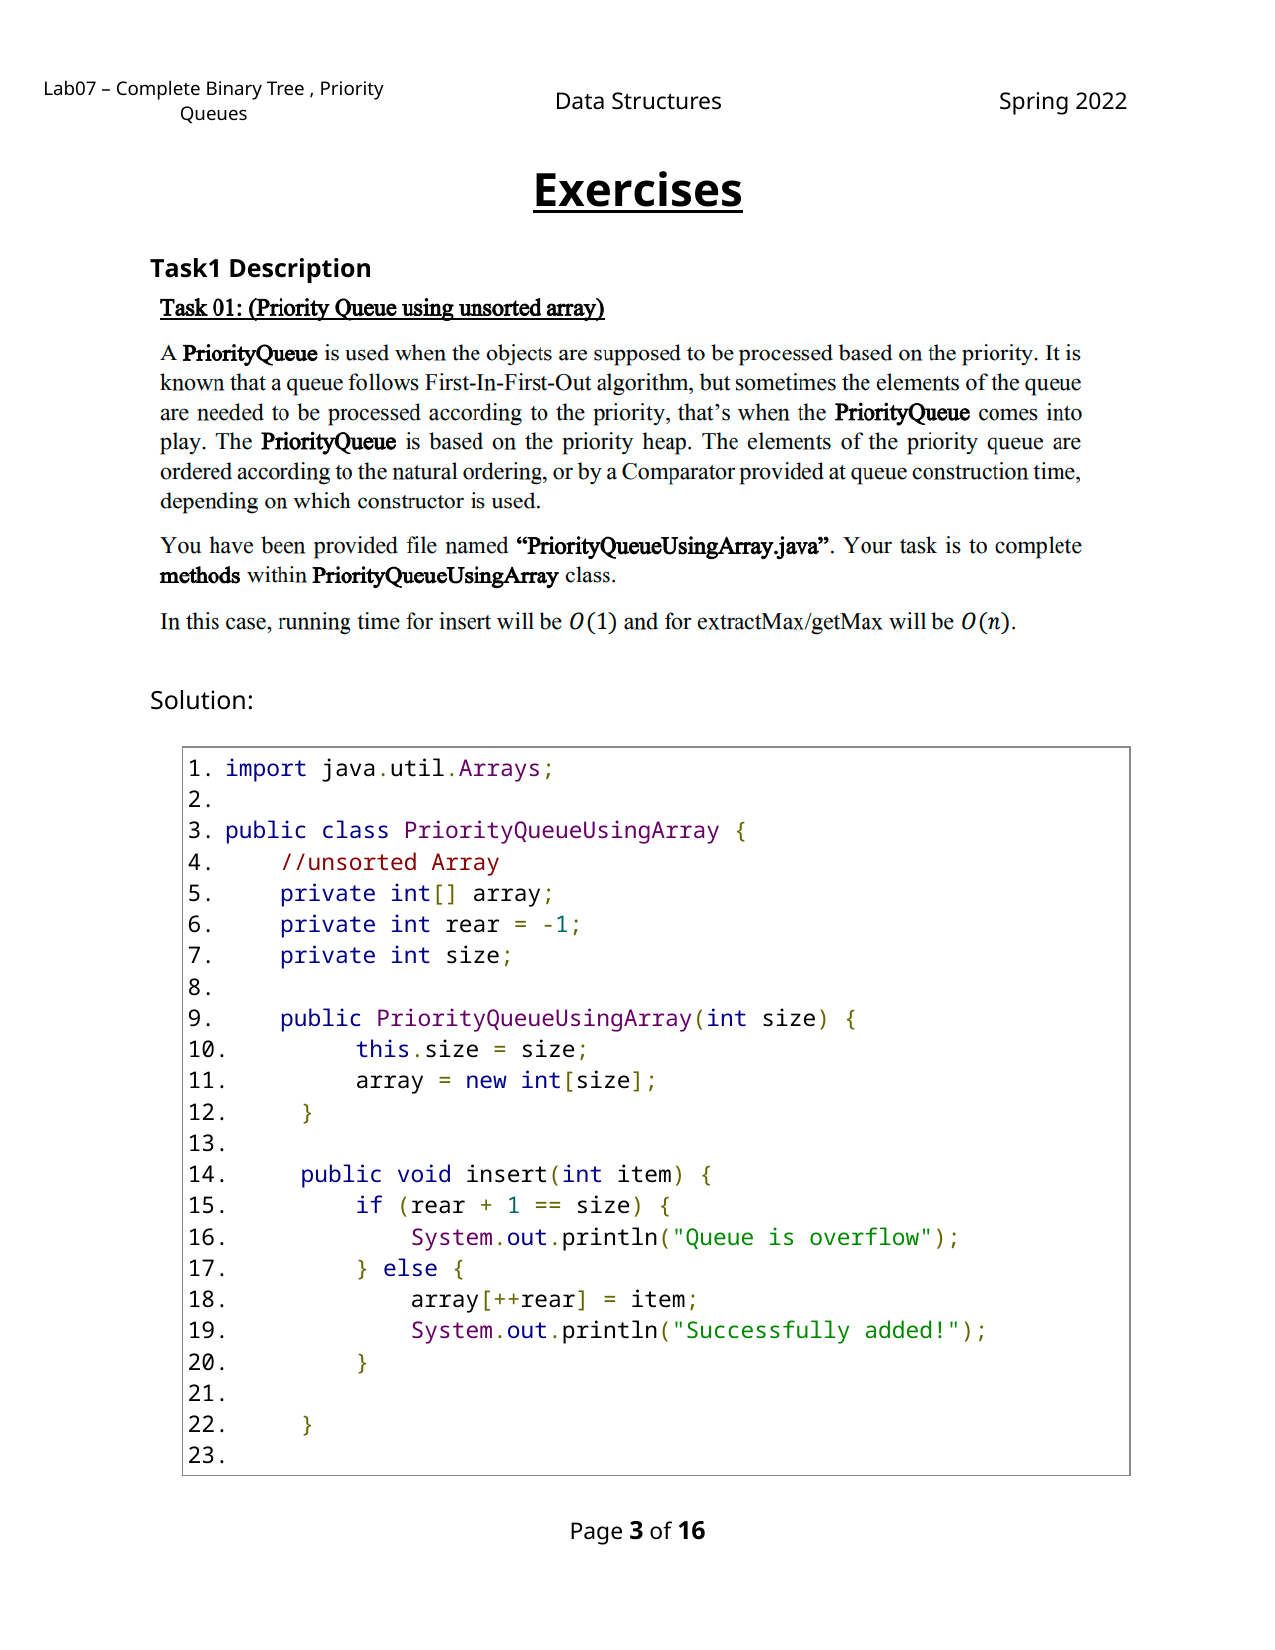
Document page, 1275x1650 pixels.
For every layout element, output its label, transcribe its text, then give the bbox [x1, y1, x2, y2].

list System.out.println("Successfully added!"); [183, 1309, 1129, 1340]
text Exercises [150, 157, 1125, 220]
list } [183, 1090, 1129, 1127]
list this.size = size; [183, 1027, 1129, 1059]
list public class PriorityQueueUsingArray { [183, 809, 1129, 840]
picture [150, 285, 1125, 649]
list import java.util.Arrays; [183, 748, 1129, 783]
list } [183, 1402, 1129, 1439]
list //unsorted Array [183, 840, 1129, 871]
text Solution: [150, 683, 1125, 717]
list } [183, 1340, 1129, 1377]
list System.out.println("Queue is overflow"); [183, 1215, 1129, 1246]
list } else { [183, 1246, 1129, 1277]
list array = new int[size]; [183, 1059, 1129, 1090]
text Task1 Description [150, 251, 1125, 285]
list array[++rear] = item; [183, 1277, 1129, 1309]
list private int size; [183, 934, 1129, 971]
list private int[] array; [183, 871, 1129, 902]
list private int rear = -1; [183, 902, 1129, 934]
list public void insert(int item) { [183, 1152, 1129, 1184]
list public PriorityQueueUsingArray(int size) { [183, 996, 1129, 1027]
list if (rear + 1 == size) { [183, 1184, 1129, 1215]
